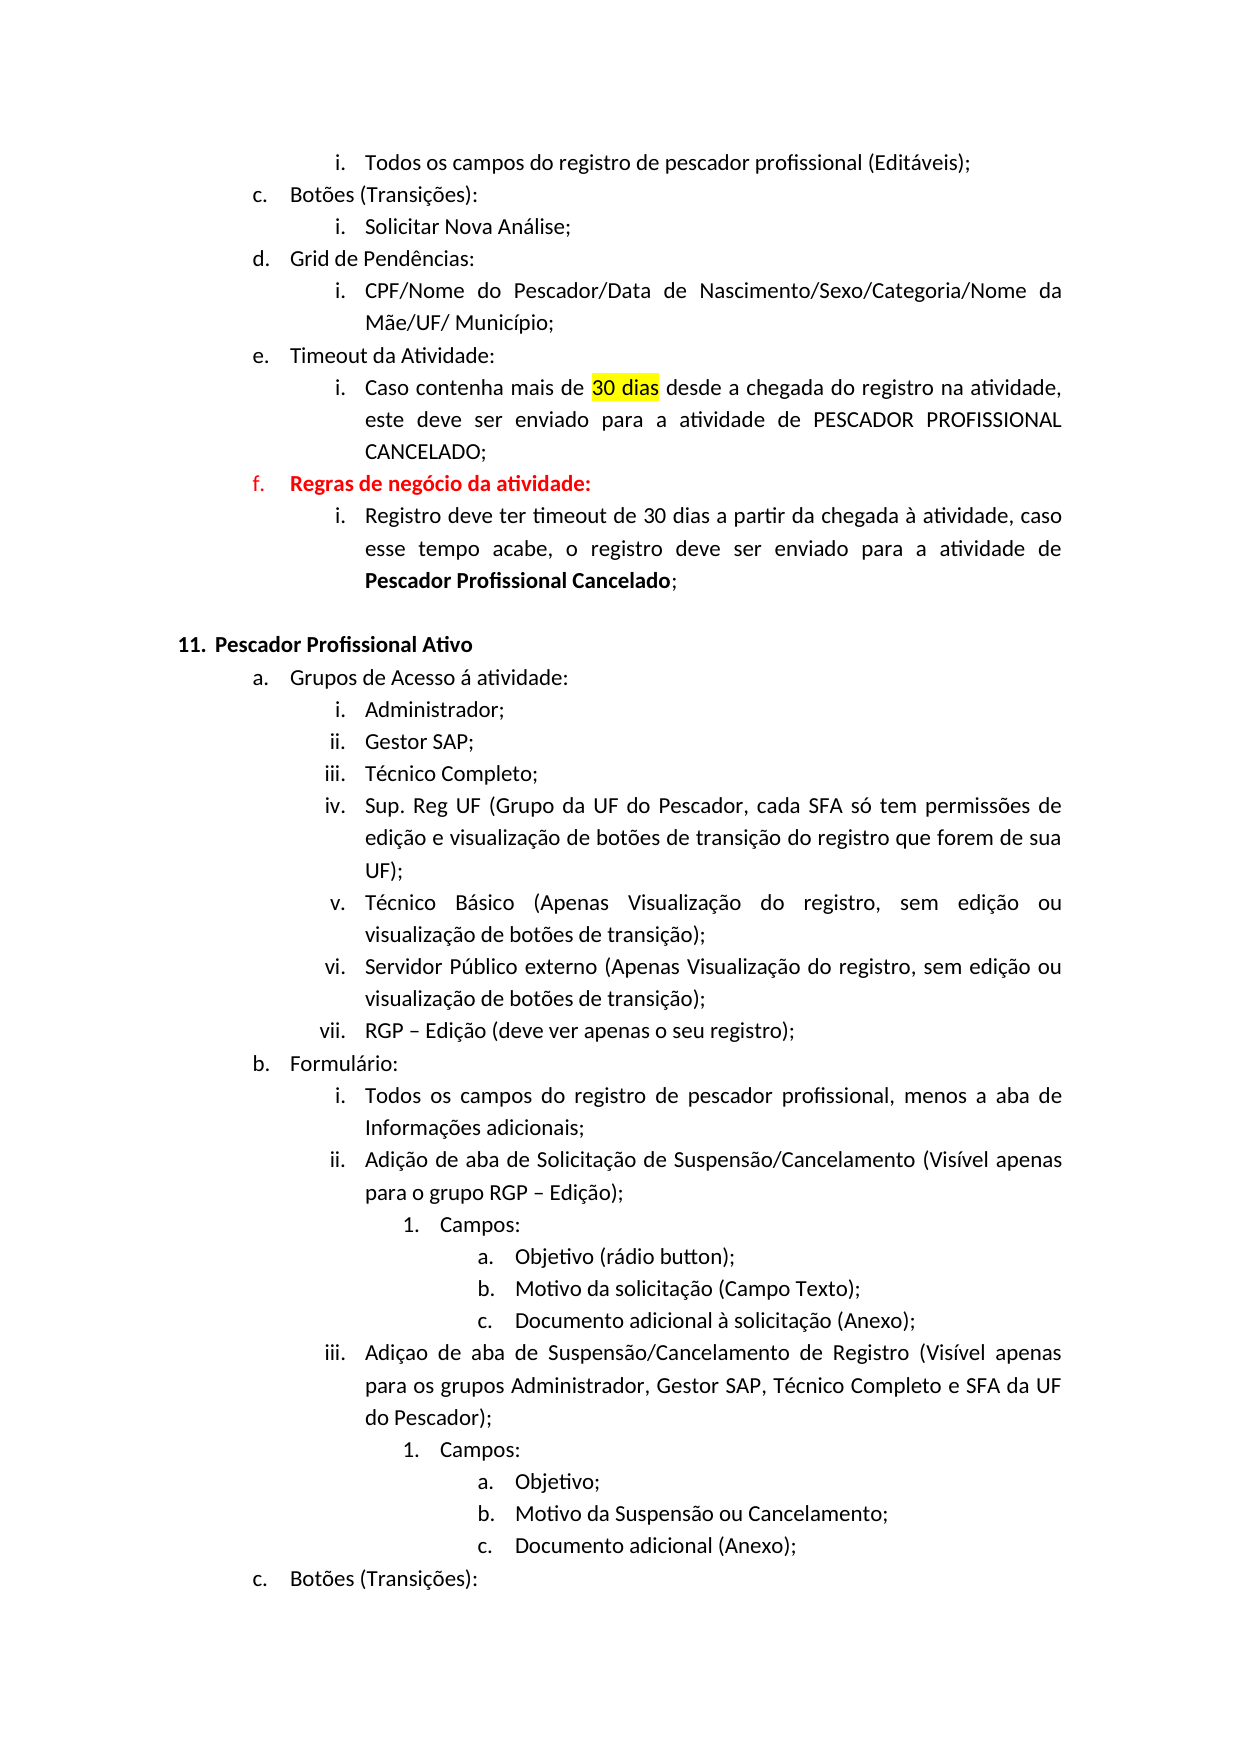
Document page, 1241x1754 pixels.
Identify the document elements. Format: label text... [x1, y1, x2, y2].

list Documento adicional à solicitação (Anexo); [477, 1306, 1063, 1334]
list Regras de negócio da atividade: [252, 469, 1063, 497]
list Documento adicional (Anexo); [477, 1532, 1063, 1560]
list Grid de Pendências: [252, 244, 1063, 272]
list Gestor SAP; [346, 727, 1063, 755]
list Sup. Reg UF (Grupo da UF do Pescador, cada SFA só tem permissões de edição e visualização de botões de transição do registro que forem de sua UF); [346, 791, 1063, 884]
list Botões (Transições): [252, 180, 1063, 208]
list Objetivo (rádio button); [477, 1242, 1063, 1270]
list Caso contenha mais de 30 dias desde a chegada do registro na atividade, este deve ser enviado para a atividade de PESCADOR PROFISSIONAL CANCELADO; [346, 373, 1063, 465]
list CPF/Nome do Pescador/Data de Nascimento/Sexo/Categoria/Nome da Mãe/UF/ Município; [346, 276, 1063, 337]
list Técnico Básico (Apenas Visualização do registro, sem edição ou visualização de botões de transição); [346, 888, 1063, 948]
list Solicitar Nova Análise; [346, 212, 1063, 240]
list Campos: [402, 1210, 1063, 1238]
list Adição de aba de Solicitação de Suspensão/Cancelamento (Visível apenas para o grupo RGP – Edição); [346, 1145, 1063, 1206]
list Botões (Transições): [252, 1564, 1063, 1592]
list Pescador Profissional Ativo [177, 630, 1063, 658]
list Todos os campos do registro de pescador profissional, menos a aba de Informações adicionais; [346, 1081, 1063, 1141]
list Todos os campos do registro de pescador profissional (Editáveis); [346, 148, 1063, 176]
list Registro deve ter timeout de 30 dias a partir da chegada à atividade, caso esse tempo acabe, o registro deve ser enviado para a atividade de Pescador Profissional Cancelado; [346, 502, 1063, 594]
list Objetivo; [477, 1467, 1063, 1495]
list Administrador; [346, 695, 1063, 723]
list Servidor Público externo (Apenas Visualização do registro, sem edição ou visualização de botões de transição); [346, 952, 1063, 1012]
list Grupos de Acesso á atividade: [252, 663, 1063, 691]
list Motivo da Suspensão ou Cancelamento; [477, 1499, 1063, 1527]
list Adiçao de aba de Suspensão/Cancelamento de Registro (Visível apenas para os grupos Administrador, Gestor SAP, Técnico Completo e SFA da UF do Pescador); [346, 1338, 1063, 1431]
list RGP – Edição (deve ver apenas o seu registro); [346, 1017, 1063, 1045]
list Técnico Completo; [346, 759, 1063, 787]
list Timeout da Atividade: [252, 341, 1063, 369]
list Formulário: [252, 1049, 1063, 1077]
list Motivo da solicitação (Campo Texto); [477, 1274, 1063, 1302]
list Campos: [402, 1435, 1063, 1463]
